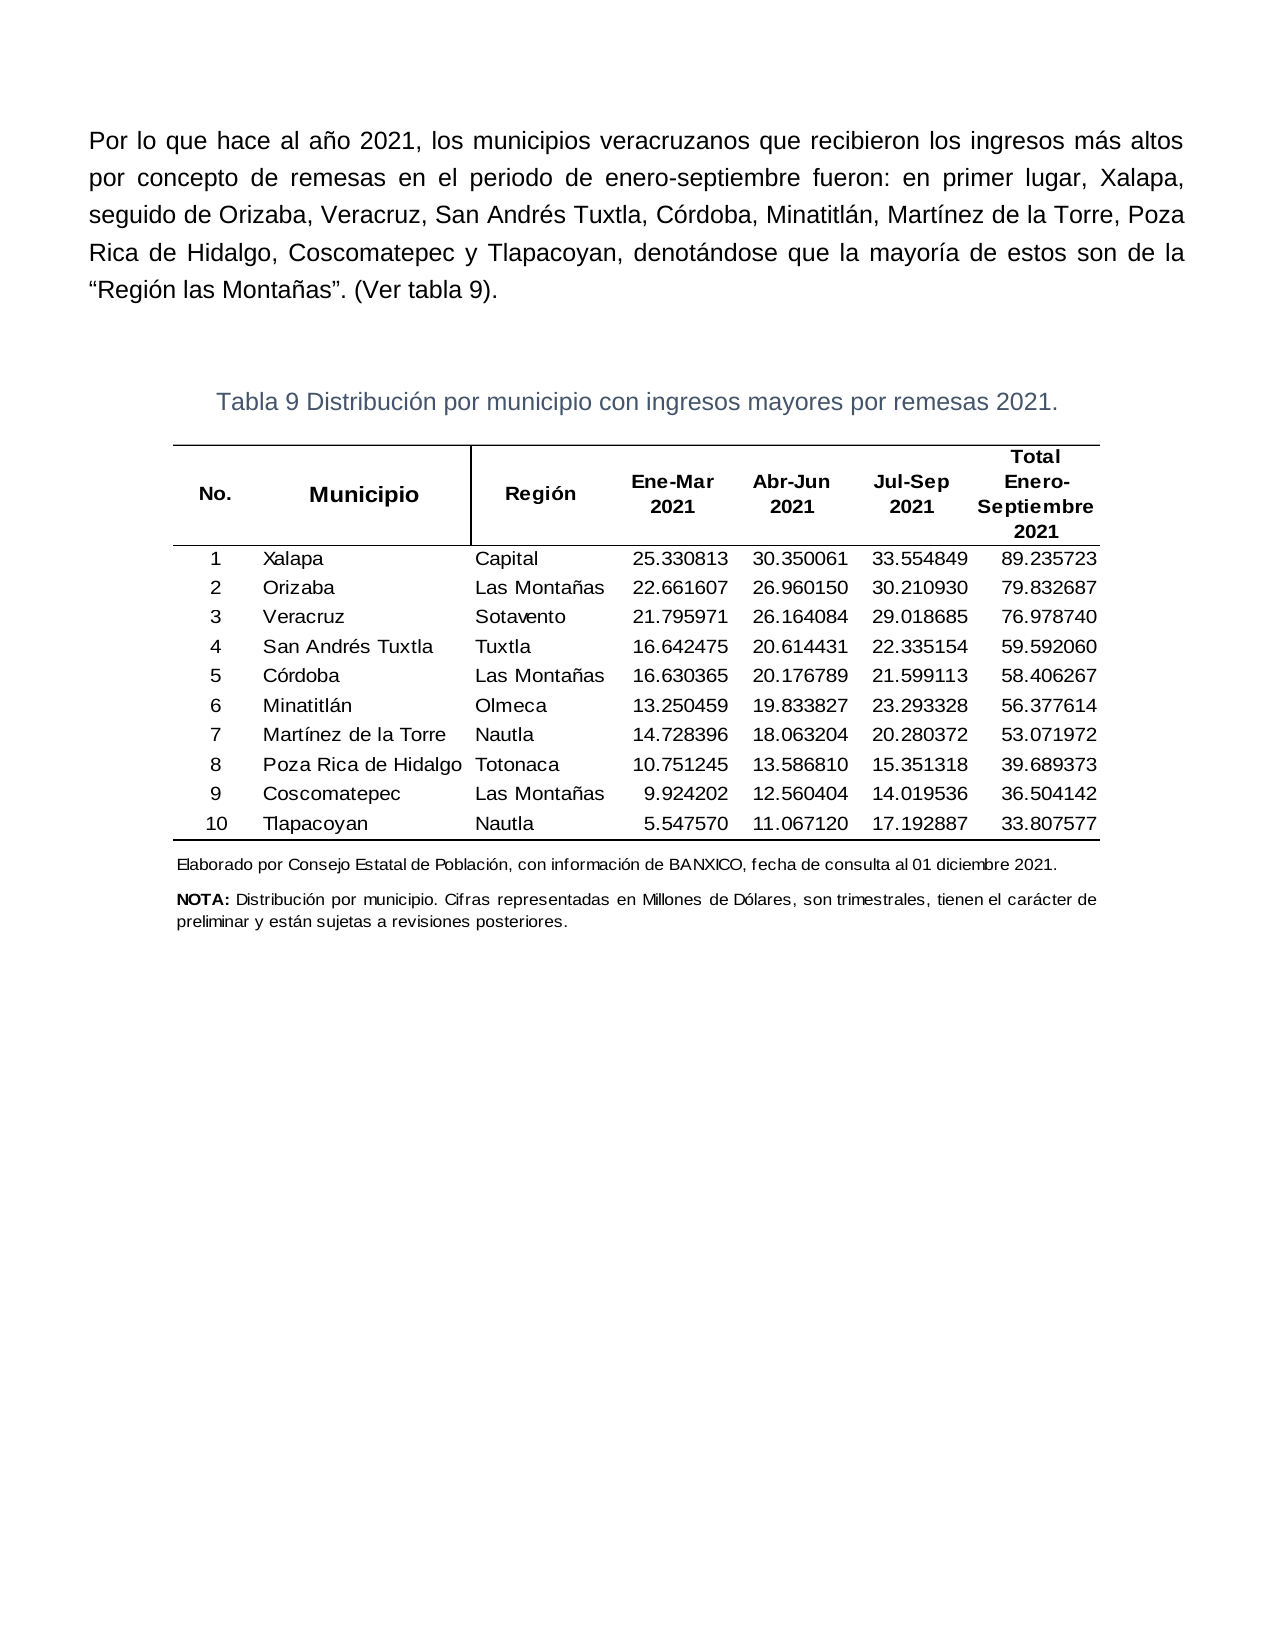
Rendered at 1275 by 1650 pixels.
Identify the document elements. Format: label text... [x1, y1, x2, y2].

text Tabla 9 Distribución por municipio con ingresos mayores por remesas 2021. [89, 387, 1186, 416]
text Por lo que hace al año 2021, los municipios veracruzanos que recibieron los ingresos más altos por concepto de remesas en el periodo de enero-septiembre fueron: en primer lugar, Xalapa, seguido de Orizaba, Veracruz, San Andrés Tuxtla, Córdoba, Minatitlán, Martínez de la Torre, Poza Rica de Hidalgo, Coscomatepec y Tlapacoyan, denotándose que la mayoría de estos son de la “Región las Montañas”. (Ver tabla 9). [89, 126, 1186, 304]
